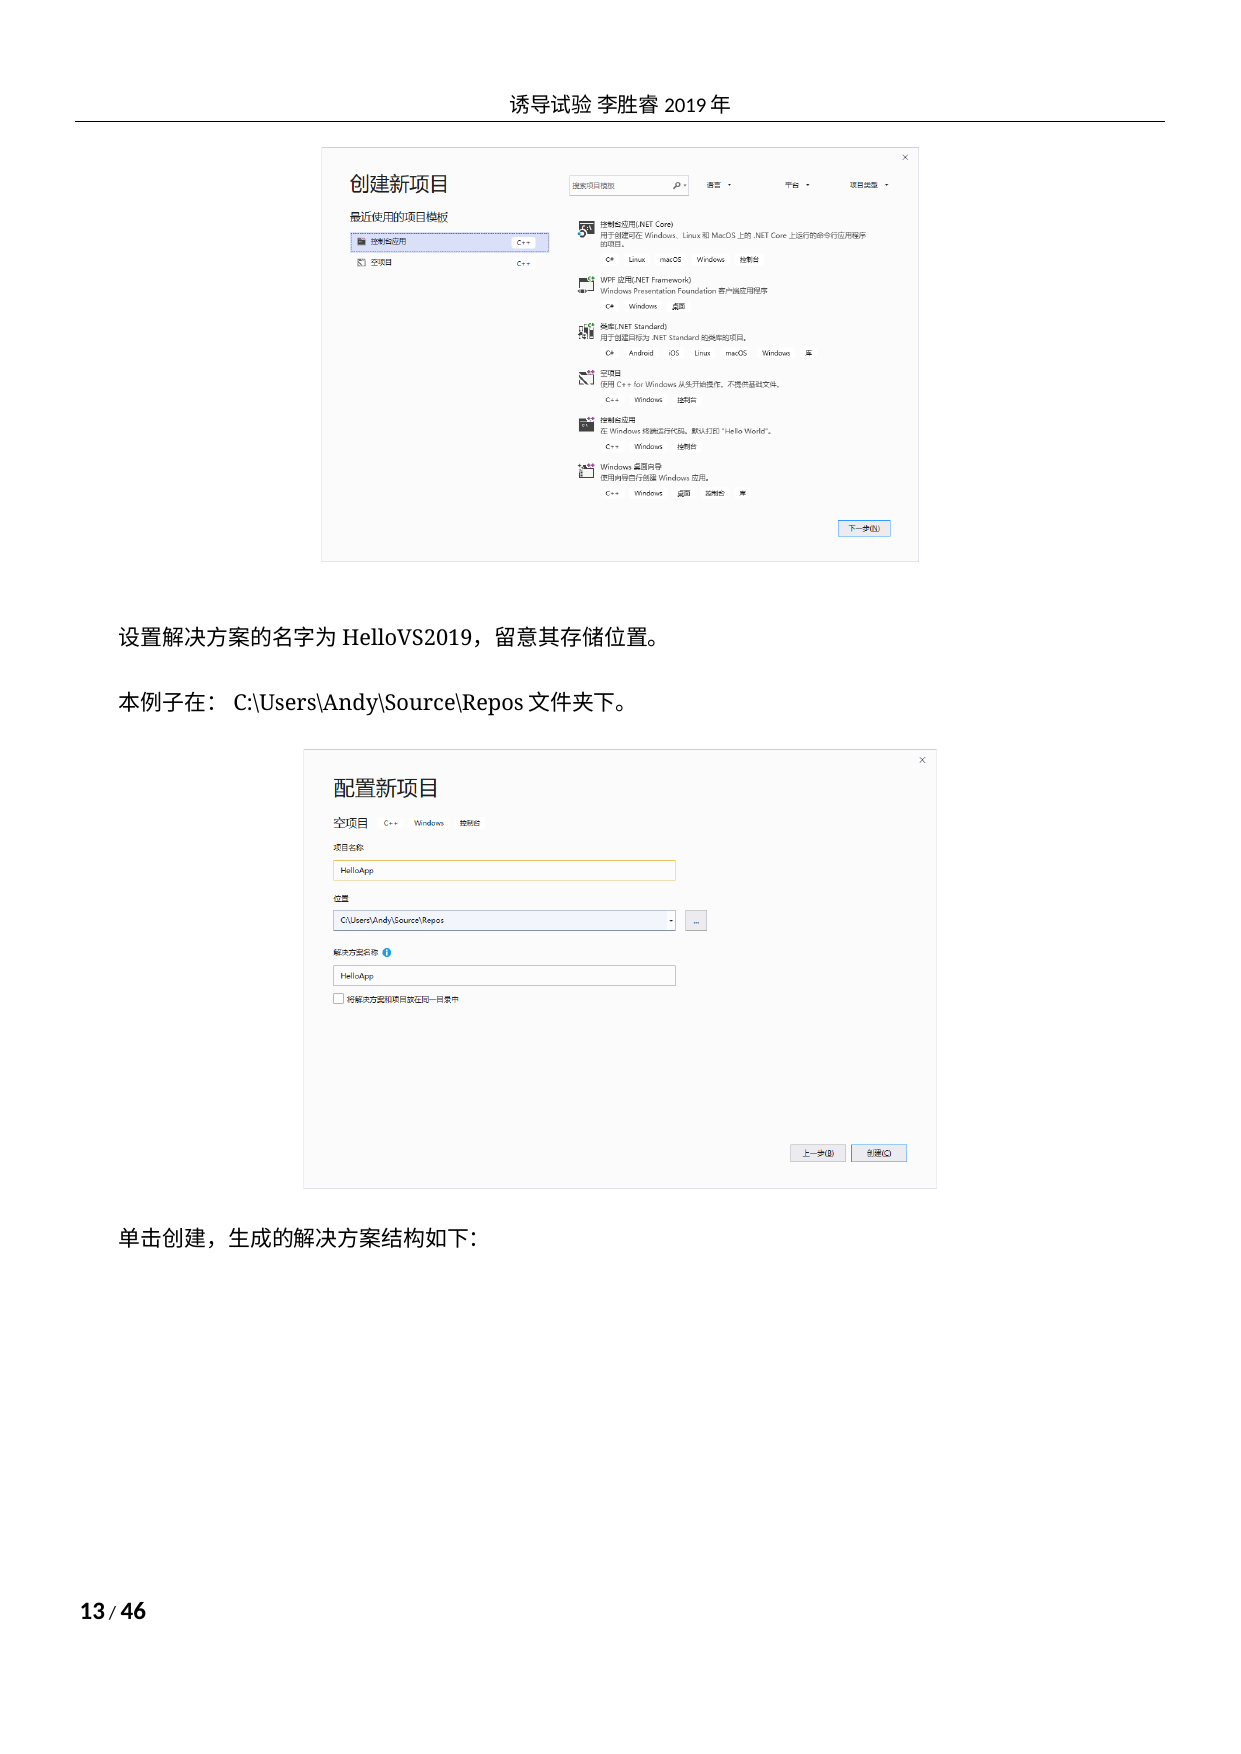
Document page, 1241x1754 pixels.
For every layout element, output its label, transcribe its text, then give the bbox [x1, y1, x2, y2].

text 设置解决方案的名字为HelloVS2019，留意其存储位置。 [75, 618, 1165, 652]
text 单击创建，生成的解决方案结构如下： [75, 1220, 1165, 1254]
picture [303, 749, 937, 1189]
text 本例子在： C:\Users\Andy\Source\Repos文件夹下。 [75, 684, 1165, 718]
picture [321, 147, 919, 562]
